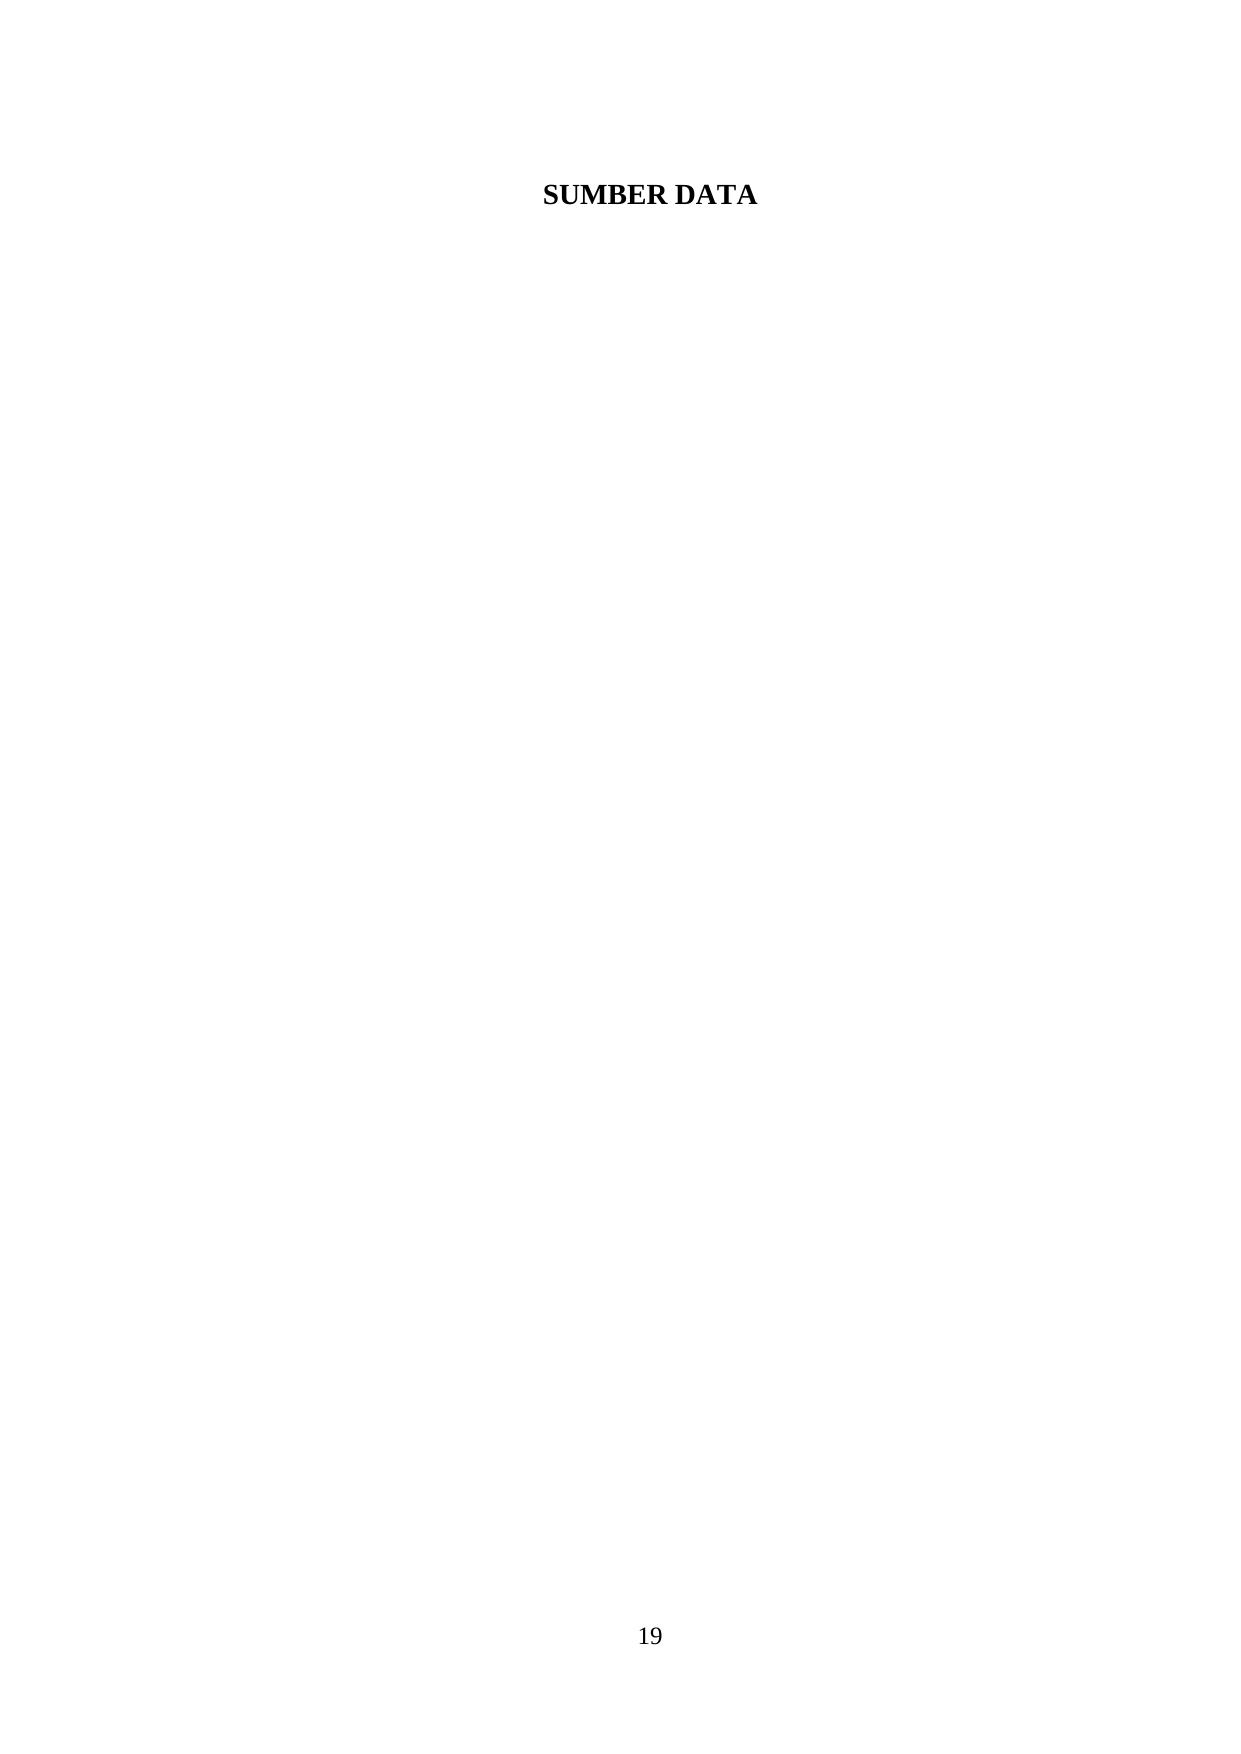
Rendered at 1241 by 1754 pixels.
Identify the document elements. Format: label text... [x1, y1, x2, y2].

text SUMBER DATA [237, 177, 1063, 211]
